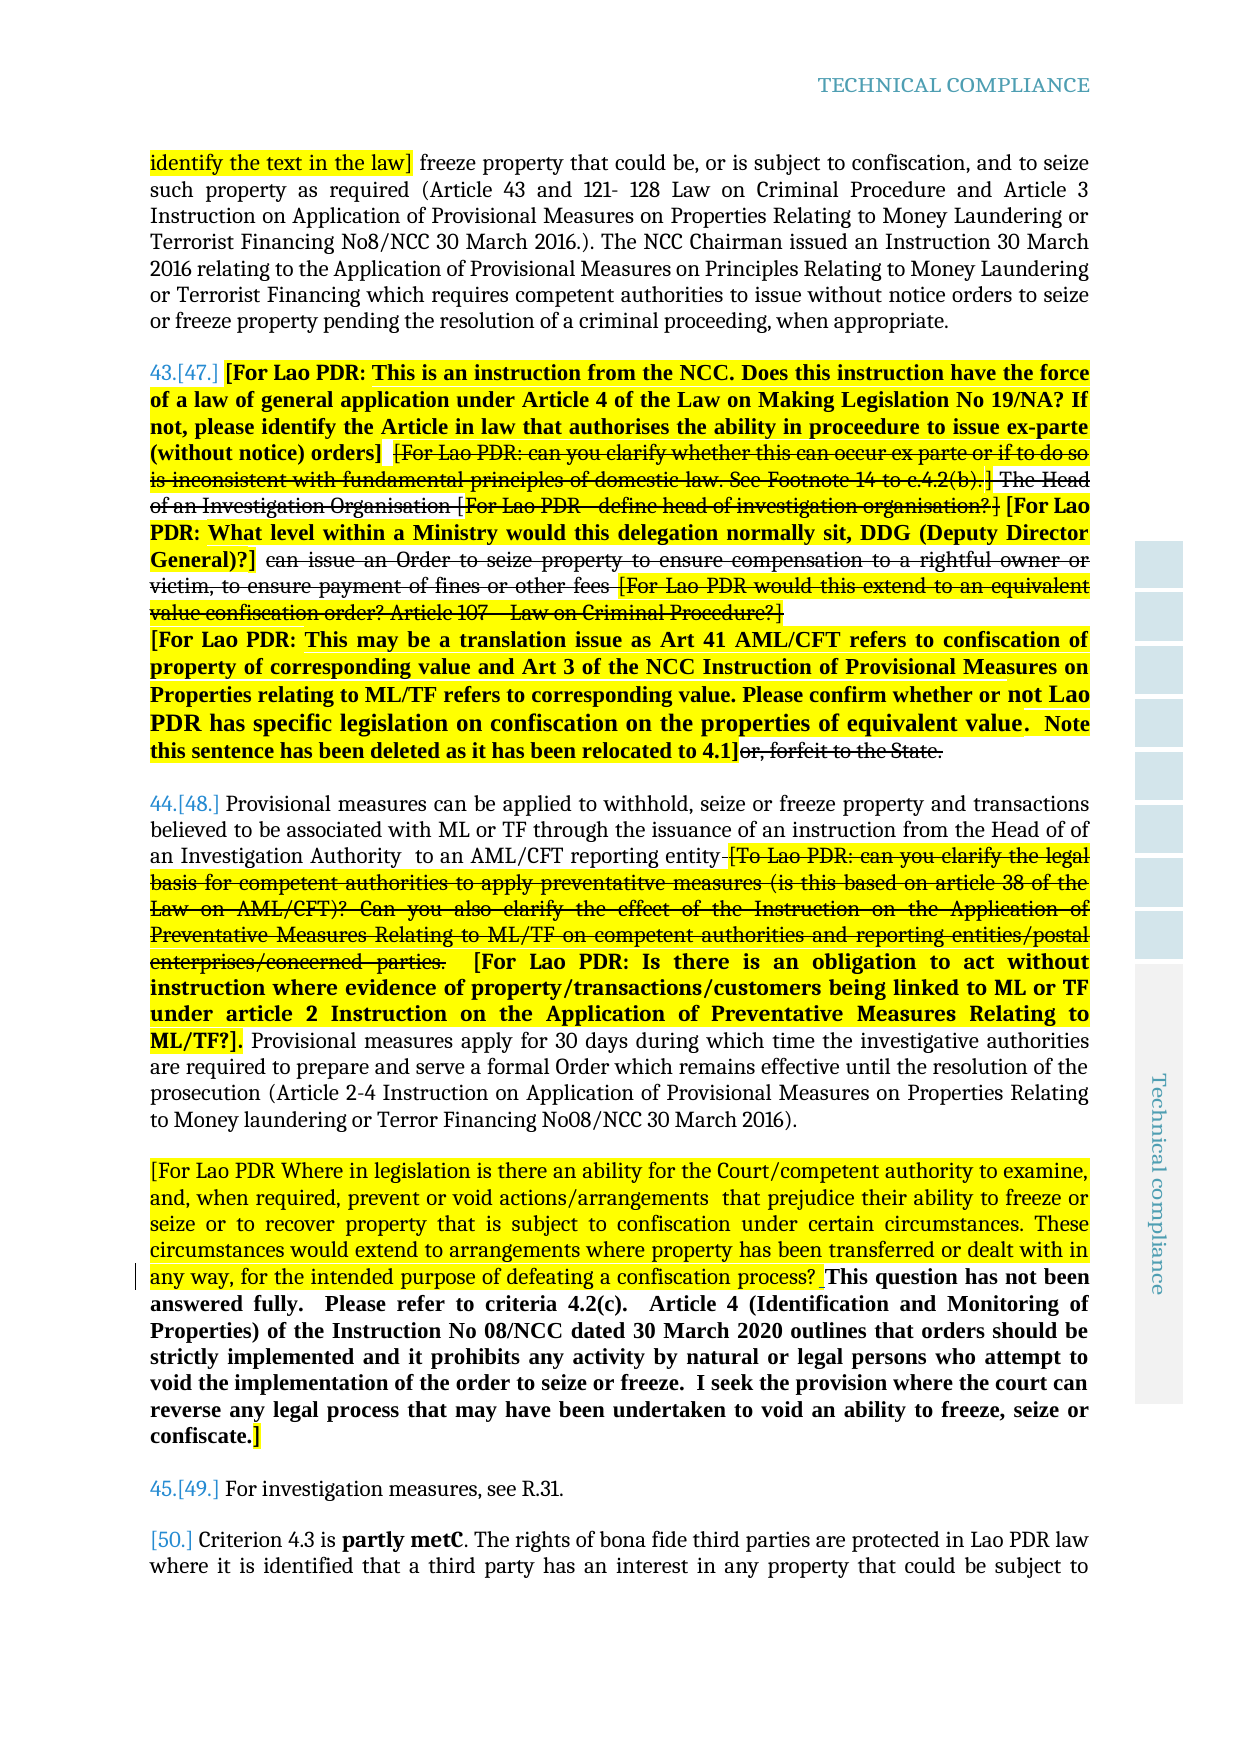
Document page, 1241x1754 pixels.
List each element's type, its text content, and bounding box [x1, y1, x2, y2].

list For investigation measures, see R.31. [150, 1476, 1090, 1502]
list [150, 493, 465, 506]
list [150, 150, 1090, 334]
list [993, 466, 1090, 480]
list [150, 1527, 1090, 1580]
list Provisional measures can be applied to withhold, seize or freeze property and transactions believed to be associated with ML or TF through the issuance of an instruction from the Head of of an Investigation Authority to an AML/CFT reporting entity [To Lao PDR: can you clarify the legal basis for competent authorities to apply preventatitve measures (is this based on article 38 of the Law on AML/CFT)? Can you also clarify the effect of the Instruction on the Application of Preventative Measures Relating to ML/TF on competent authorities and reporting entities/postal enterprises/concerned parties. [For Lao PDR: Is there is an obligation to act without instruction where evidence of property/transactions/customers being linked to ML or TF under article 2 Instruction on the Application of Preventative Measures Relating to ML/TF?]. Provisional measures apply for 30 days during which time the investigative authorities are required to prepare and serve a formal Order which remains effective until the resolution of the prosecution (Article 2-4 Instruction on Application of Provisional Measures on Properties Relating to Money laundering or Terror Financing No08/NCC 30 March 2016). [150, 1027, 1090, 1133]
list Provisional measures can be applied to withhold, seize or freeze property and transactions believed to be associated with ML or TF through the issuance of an instruction from the Head of of an Investigation Authority to an AML/CFT reporting entity [To Lao PDR: can you clarify the legal basis for competent authorities to apply preventatitve measures (is this based on article 38 of the Law on AML/CFT)? Can you also clarify the effect of the Instruction on the Application of Preventative Measures Relating to ML/TF on competent authorities and reporting entities/postal enterprises/concerned parties. [For Lao PDR: Is there is an obligation to act without instruction where evidence of property/transactions/customers being linked to ML or TF under article 2 Instruction on the Application of Preventative Measures Relating to ML/TF?]. Provisional measures apply for 30 days during which time the investigative authorities are required to prepare and serve a formal Order which remains effective until the resolution of the prosecution (Article 2-4 Instruction on Application of Provisional Measures on Properties Relating to Money laundering or Terror Financing No08/NCC 30 March 2016). [150, 790, 1090, 869]
text [For Lao PDR Where in legislation is there an ability for the Court/competent authority to examine, and, when required, prevent or void actions/arrangements that prejudice their ability to freeze or seize or to recover property that is subject to confiscation under certain circumstances. These circumstances would extend to arrangements where property has been transferred or dealt with in any way, for the intended purpose of defeating a confiscation process?This question has not been answered fully. Please refer to criteria 4.2(c). Article 4 (Identification and Monitoring of Properties) of the Instruction No 08/NCC dated 30 March 2020 outlines that orders should be strictly implemented and it prohibits any activity by natural or legal persons who attempt to void the implementation of the order to seize or freeze. I seek the provision where the court can reverse any legal process that may have been undertaken to void an ability to freeze, seize or confiscate.] [150, 1263, 1090, 1449]
